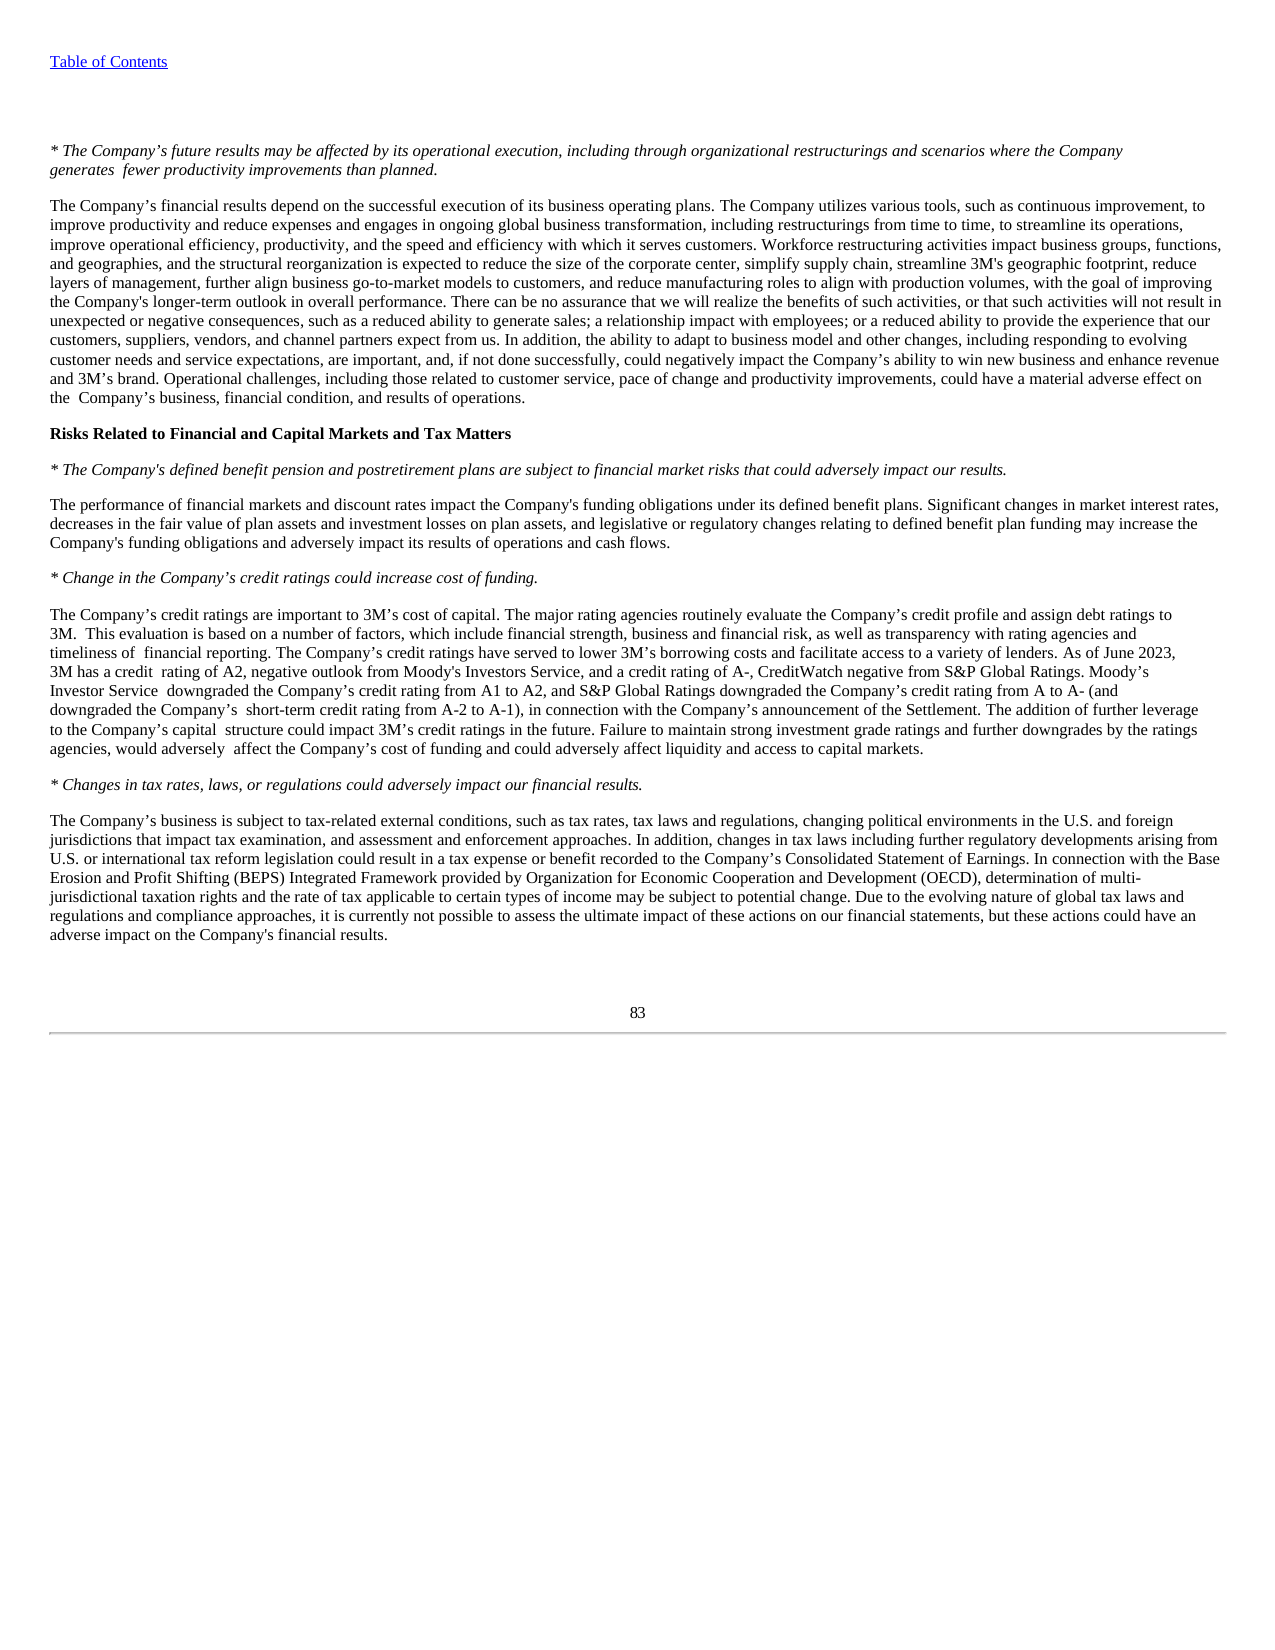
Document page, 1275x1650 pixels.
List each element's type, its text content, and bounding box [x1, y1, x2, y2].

list Changes in tax rates, laws, or regulations could adversely impact our financial results. [49, 774, 1242, 793]
list The Company's defined benefit pension and postretirement plans are subject to financial market risks that could adversely impact our results. [49, 460, 1242, 479]
list Change in the Company’s credit ratings could increase cost of funding. [49, 568, 1242, 587]
text The Company’s credit ratings are important to 3M’s cost of capital. The major rating agencies routinely evaluate the Company’s credit profile and assign debt ratings to 3M. This evaluation is based on a number of factors, which include financial strength, business and financial risk, as well as transparency with rating agencies and timeliness of financial reporting. The Company’s credit ratings have served to lower 3M’s borrowing costs and facilitate access to a variety of lenders. As of June 2023, 3M has a credit rating of A2, negative outlook from Moody's Investors Service, and a credit rating of A-, CreditWatch negative from S&P Global Ratings. Moody’s Investor Service downgraded the Company’s credit rating from A1 to A2, and S&P Global Ratings downgraded the Company’s credit rating from A to A- (and downgraded the Company’s short-term credit rating from A-2 to A-1), in connection with the Company’s announcement of the Settlement. The addition of further leverage to the Company’s capital structure could impact 3M’s credit ratings in the future. Failure to maintain strong investment grade ratings and further downgrades by the ratings agencies, would adversely affect the Company’s cost of funding and could adversely affect liquidity and access to capital markets. [49, 604, 1200, 758]
subtitle Risks Related to Financial and Capital Markets and Tax Matters [49, 423, 1242, 443]
list The Company’s future results may be affected by its operational execution, including through organizational restructurings and scenarios where the Company generates fewer productivity improvements than planned. [49, 141, 1186, 179]
text The Company’s financial results depend on the successful execution of its business operating plans. The Company utilizes various tools, such as continuous improvement, to improve productivity and reduce expenses and engages in ongoing global business transformation, including restructurings from time to time, to streamline its operations, improve operational efficiency, productivity, and the speed and efficiency with which it serves customers. Workforce restructuring activities impact business groups, functions, and geographies, and the structural reorganization is expected to reduce the size of the corporate center, simplify supply chain, streamline 3M's geographic footprint, reduce layers of management, further align business go-to-market models to customers, and reduce manufacturing roles to align with production volumes, with the goal of improving the Company's longer-term outlook in overall performance. There can be no assurance that we will realize the benefits of such activities, or that such activities will not result in unexpected or negative consequences, such as a reduced ability to generate sales; a relationship impact with employees; or a reduced ability to provide the experience that our customers, suppliers, vendors, and channel partners expect from us. In addition, the ability to adapt to business model and other changes, including responding to evolving customer needs and service expectations, are important, and, if not done successfully, could negatively impact the Company’s ability to win new business and enhance revenue and 3M’s brand. Operational challenges, including those related to customer service, pace of change and productivity improvements, could have a material adverse effect on the Company’s business, financial condition, and results of operations. [49, 196, 1225, 407]
text The performance of financial markets and discount rates impact the Company's funding obligations under its defined benefit plans. Significant changes in market interest rates, decreases in the fair value of plan assets and investment losses on plan assets, and legislative or regulatory changes relating to defined benefit plan funding may increase the Company's funding obligations and adversely impact its results of operations and cash flows. [49, 495, 1242, 552]
text U.S. or international tax reform legislation could result in a tax expense or benefit recorded to the Company’s Consolidated Statement of Earnings. In connection with the Base Erosion and Profit Shifting (BEPS) Integrated Framework provided by Organization for Economic Cooperation and Development (OECD), determination of multi- jurisdictional taxation rights and the rate of tax applicable to certain types of income may be subject to potential change. Due to the evolving nature of global tax laws and regulations and compliance approaches, it is currently not possible to assess the ultimate impact of these actions on our financial statements, but these actions could have an adverse impact on the Company's financial results. [49, 848, 1222, 944]
text The Company’s business is subject to tax-related external conditions, such as tax rates, tax laws and regulations, changing political environments in the U.S. and foreign jurisdictions that impact tax examination, and assessment and enforcement approaches. In addition, changes in tax laws including further regulatory developments arising from [49, 811, 1242, 848]
